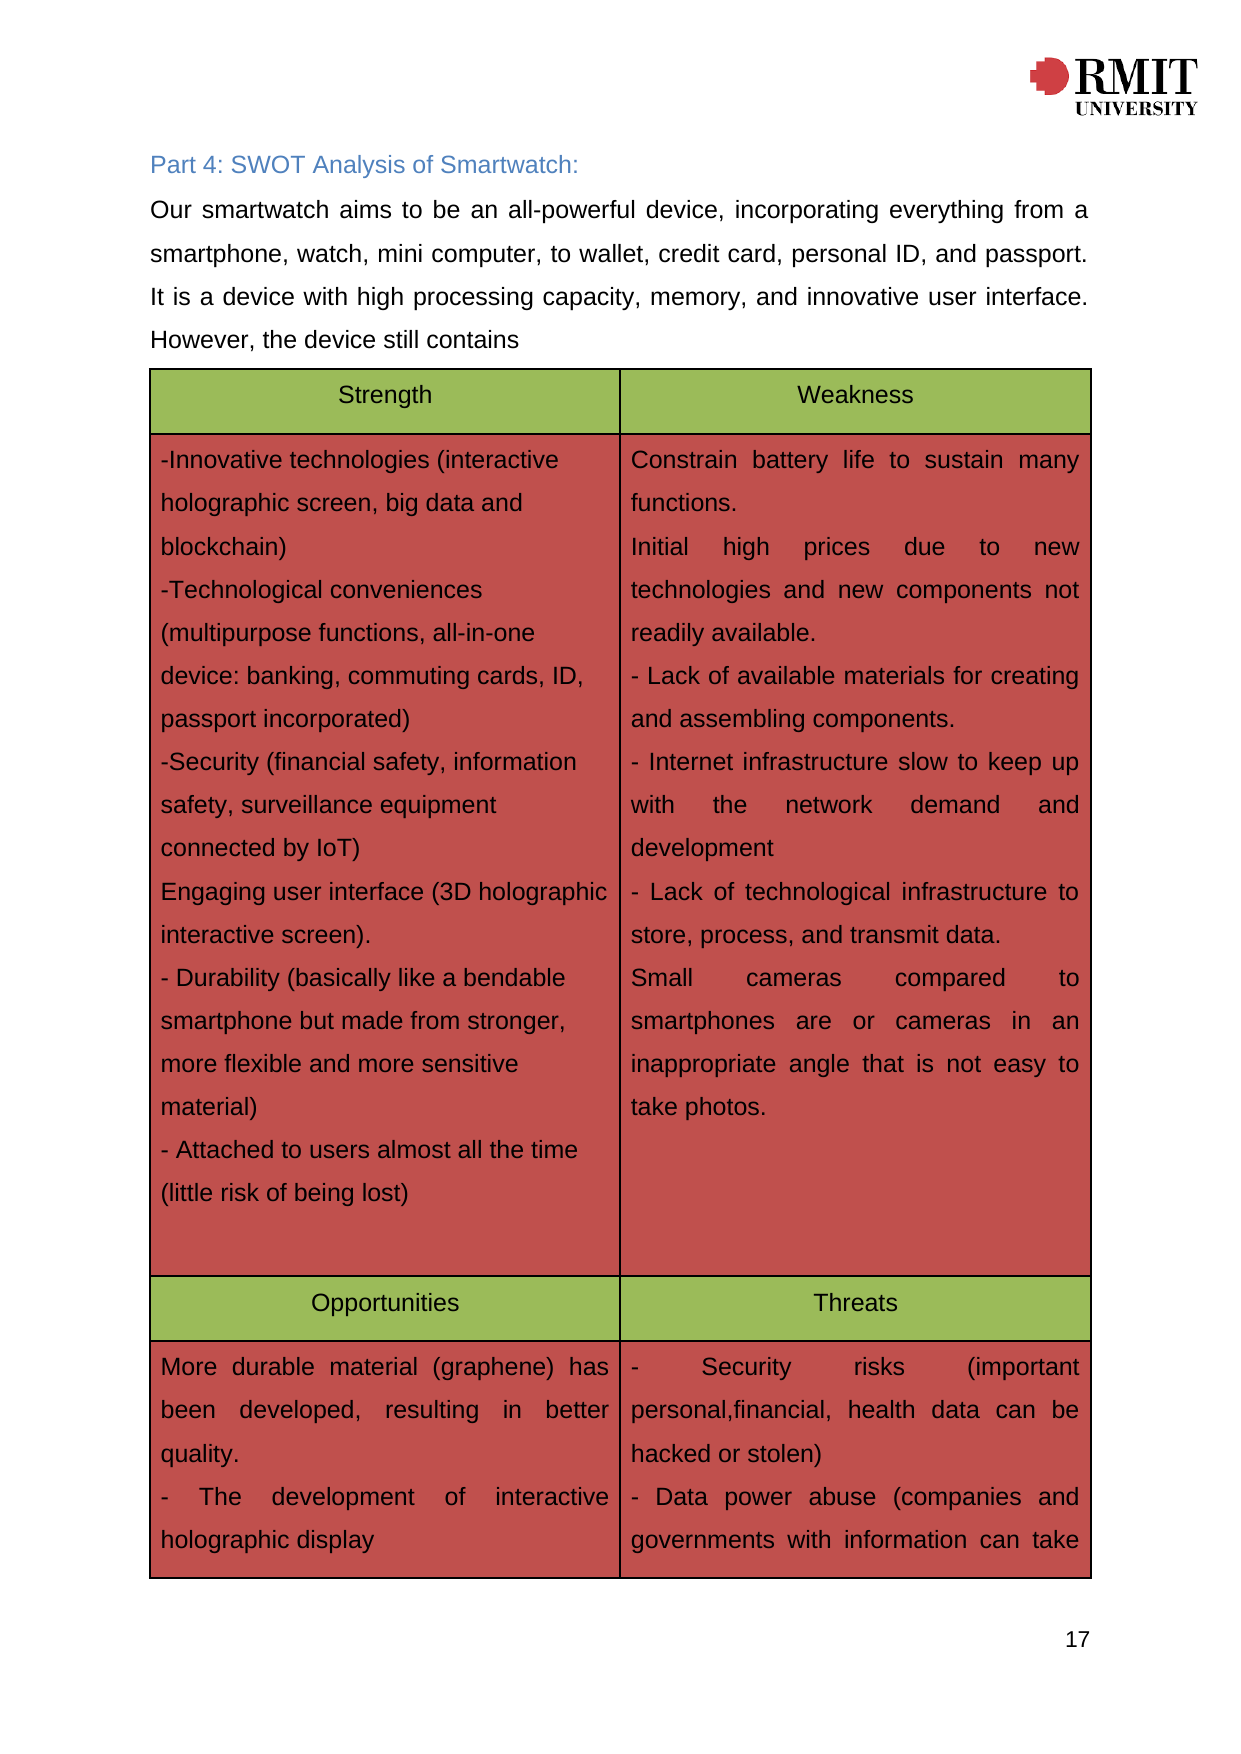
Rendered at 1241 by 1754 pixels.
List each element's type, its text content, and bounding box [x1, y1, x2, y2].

table_cell Opportunities [151, 1277, 619, 1340]
table_header Weakness [621, 370, 1090, 433]
table_cell -Innovative technologies (interactive holographic screen, big data and blockchain) -Technological conveniences (multipurpose functions, all-in-one device: banking, commuting cards, ID, passport incorporated) -Security (financial safety, information safety, surveillance equipment connected by IoT) Engaging user interface (3D holographic interactive screen). - Durability (basically like a bendable smartphone but made from stronger, more flexible and more sensitive material) - Attached to users almost all the time (little risk of being lost) [151, 435, 619, 1275]
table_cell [621, 1342, 1090, 1577]
table_cell Constrain battery life to sustain many functions. Initial high prices due to new technologies and new components not readily available. - Lack of available materials for creating and assembling components. - Internet infrastructure slow to keep up with the network demand and development - Lack of technological infrastructure to store, process, and transmit data. Small cameras compared to smartphones are or cameras in an inappropriate angle that is not easy to take photos. [621, 435, 1090, 1275]
picture [1027, 0, 1200, 172]
table_header Strength [151, 370, 619, 433]
table_cell Threats [621, 1277, 1090, 1340]
subtitle Part 4: SWOT Analysis of Smartwatch: [150, 150, 1090, 179]
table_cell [151, 1342, 619, 1577]
text Our smartwatch aims to be an all-powerful device, incorporating everything from a smartphone, watch, mini computer, to wallet, credit card, personal ID, and passport. It is a device with high processing capacity, memory, and innovative user interface. However, the device still contains [150, 196, 1090, 354]
